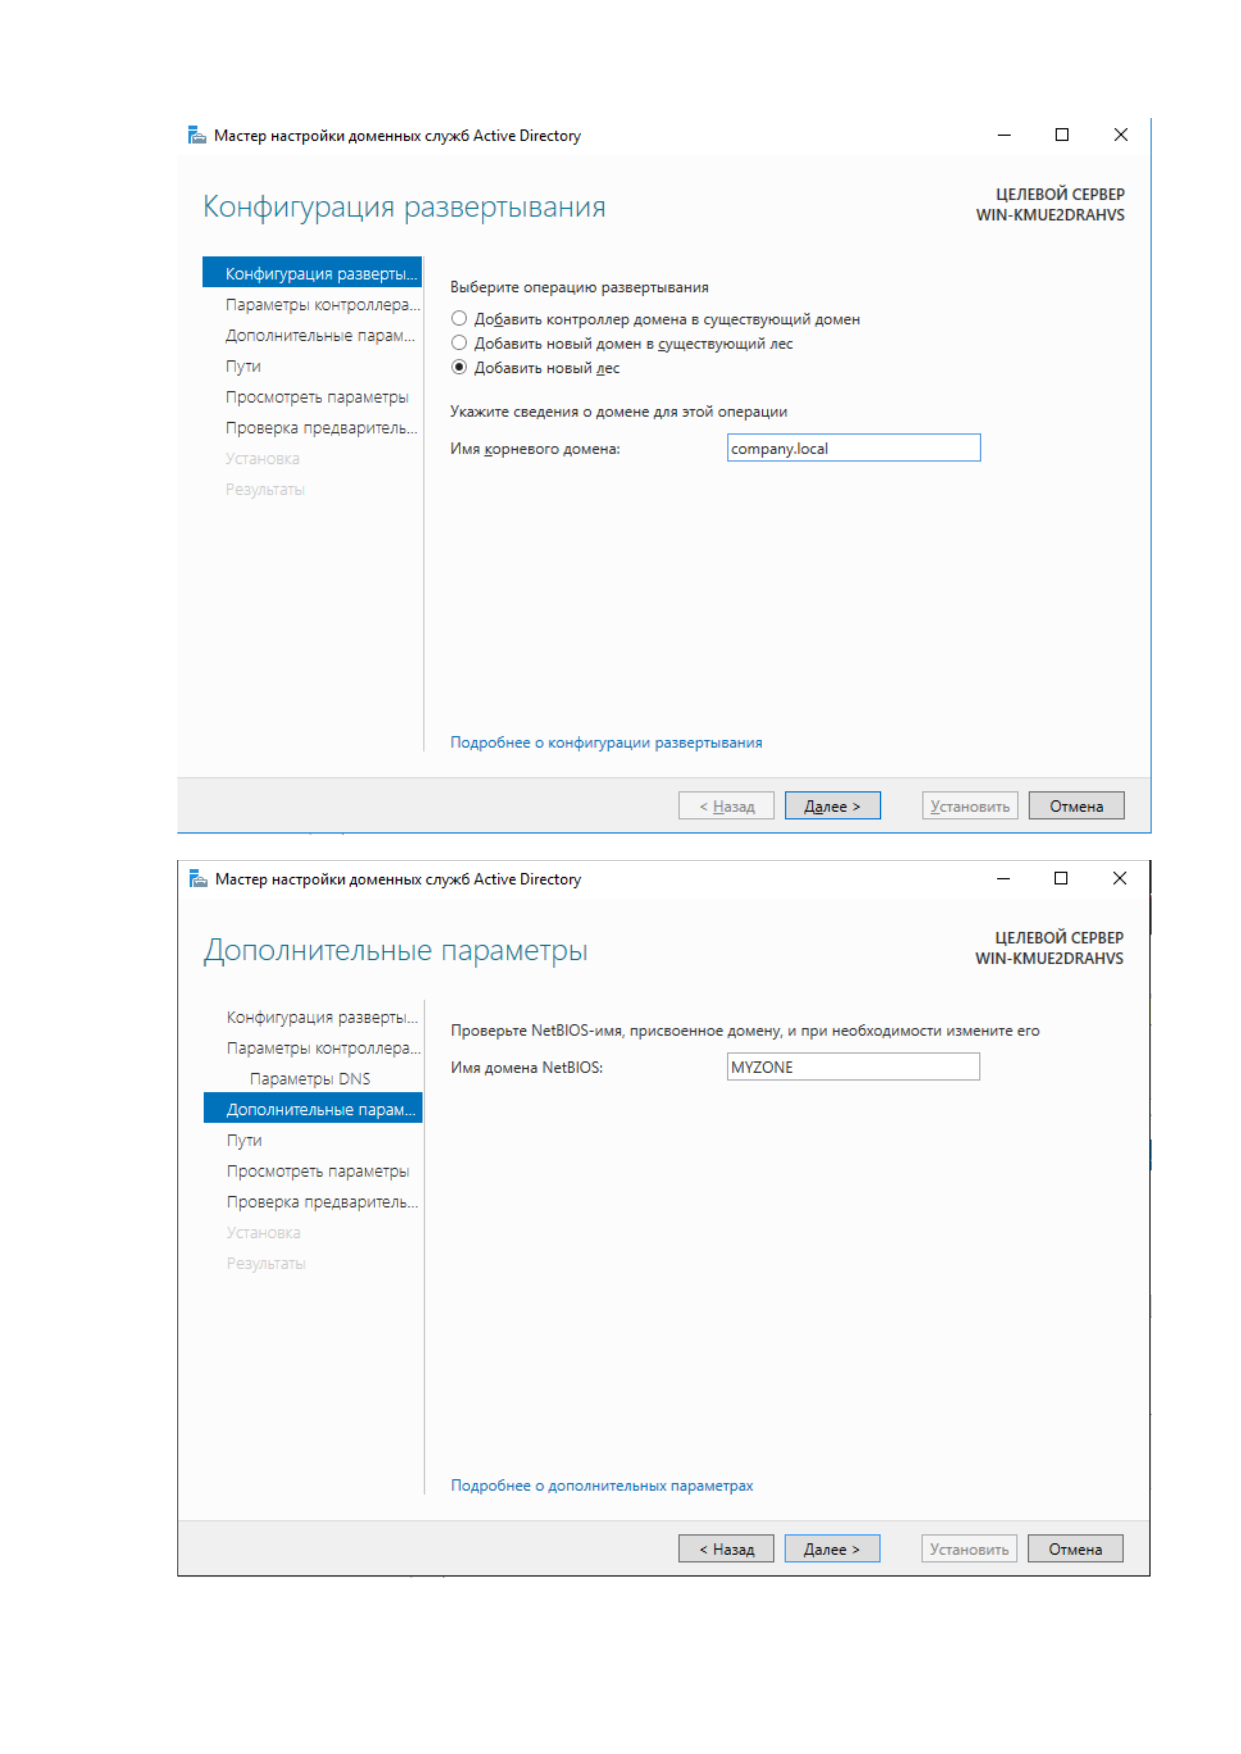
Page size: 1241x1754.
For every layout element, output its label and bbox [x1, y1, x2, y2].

picture [177, 860, 1152, 1578]
picture [177, 118, 1152, 835]
